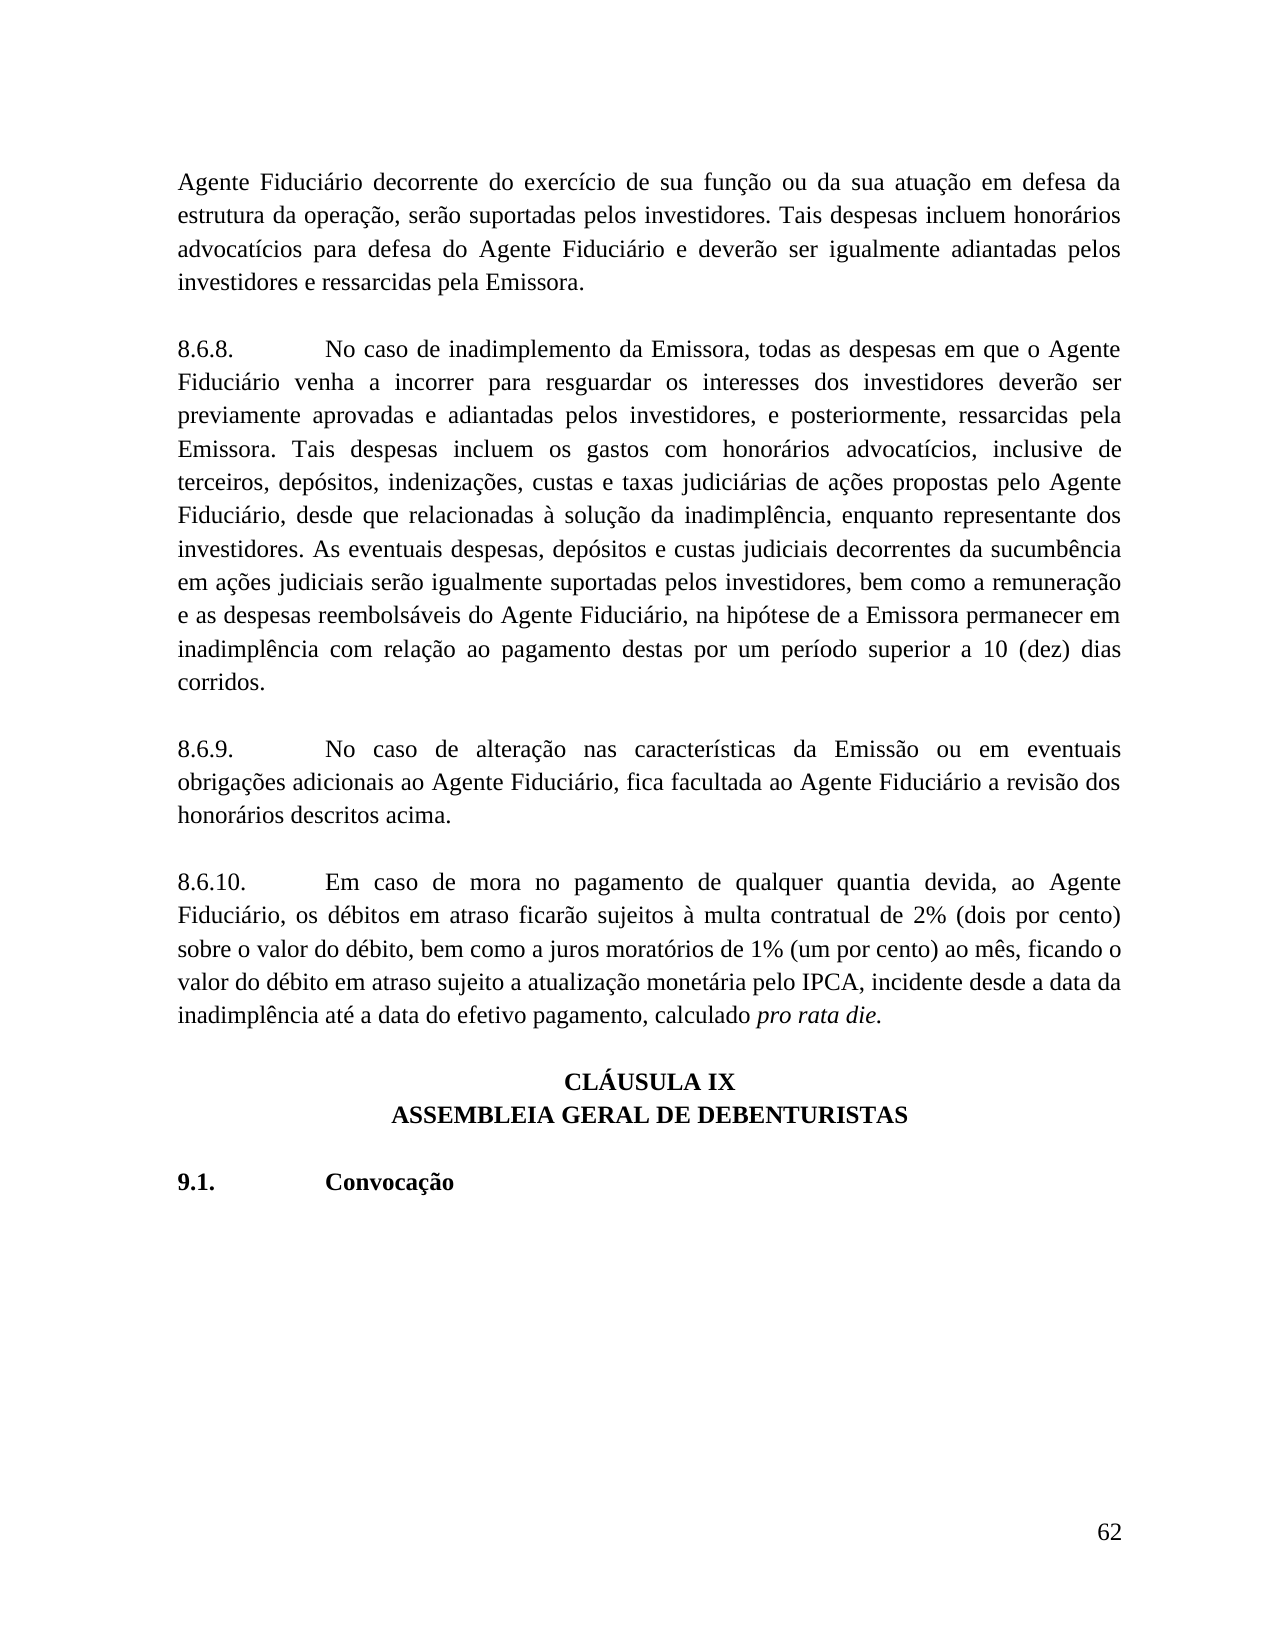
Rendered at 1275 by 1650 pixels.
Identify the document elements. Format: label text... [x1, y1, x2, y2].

subtitle ASSEMBLEIA GERAL DE DEBENTURISTAS [177, 1097, 1122, 1131]
list No caso de inadimplemento da Emissora, todas as despesas em que o Agente Fiduciário venha a incorrer para resguardar os interesses dos investidores deverão ser previamente aprovadas e adiantadas pelos investidores, e posteriormente, ressarcidas pela Emissora. Tais despesas incluem os gastos com honorários advocatícios, inclusive de terceiros, depósitos, indenizações, custas e taxas judiciárias de ações propostas pelo Agente Fiduciário, desde que relacionadas à solução da inadimplência, enquanto representante dos investidores. As eventuais despesas, depósitos e custas judiciais decorrentes da sucumbência em ações judiciais serão igualmente suportadas pelos investidores, bem como a remuneração e as despesas reembolsáveis do Agente Fiduciário, na hipótese de a Emissora permanecer em inadimplência com relação ao pagamento destas por um período superior a 10 (dez) dias corridos. [177, 331, 1122, 697]
list Em caso de mora no pagamento de qualquer quantia devida, ao Agente Fiduciário, os débitos em atraso ficarão sujeitos à multa contratual de 2% (dois por cento) sobre o valor do débito, bem como a juros moratórios de 1% (um por cento) ao mês, ficando o valor do débito em atraso sujeito a atualização monetária pelo IPCA, incidente desde a data da inadimplência até a data do efetivo pagamento, calculado pro rata die. [177, 864, 1122, 1031]
list Convocação [177, 1164, 1122, 1197]
subtitle CLÁUSULA IX [177, 1064, 1122, 1097]
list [177, 164, 1122, 297]
list No caso de alteração nas características da Emissão ou em eventuais obrigações adicionais ao Agente Fiduciário, fica facultada ao Agente Fiduciário a revisão dos honorários descritos acima. [177, 731, 1122, 831]
